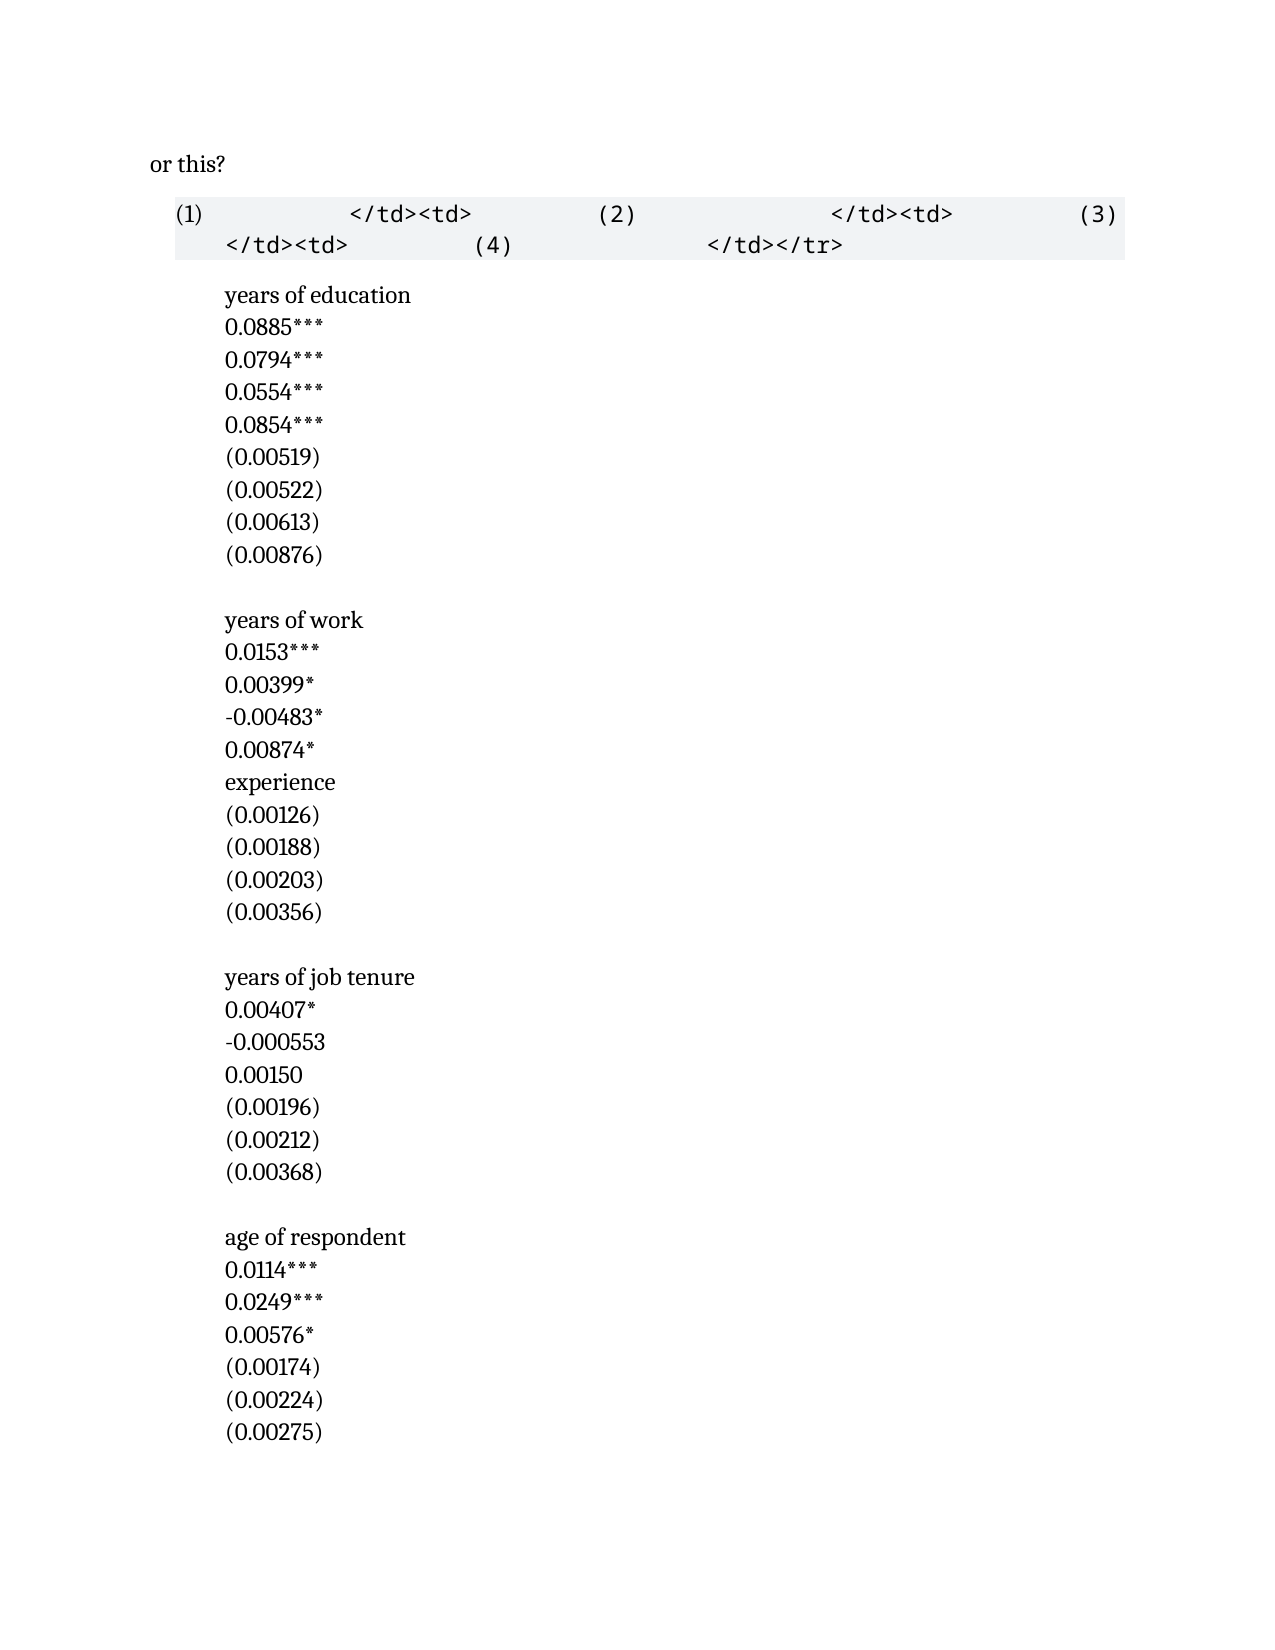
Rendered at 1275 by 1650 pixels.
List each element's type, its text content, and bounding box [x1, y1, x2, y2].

list 0.0153*** [175, 638, 1125, 667]
list years of job tenure [175, 963, 1125, 992]
list (0.00188) [175, 833, 1125, 862]
list 0.0885*** [175, 313, 1125, 342]
list 0.00407* [175, 996, 1125, 1024]
list experience [175, 768, 1125, 797]
list (0.00368) [175, 1158, 1125, 1187]
list years of work [175, 606, 1125, 634]
list (0.00174) [175, 1353, 1125, 1382]
list (0.00522) [175, 476, 1125, 504]
list -0.000553 [175, 1028, 1125, 1057]
list -0.00483* [175, 703, 1125, 732]
list 0.0114*** [175, 1256, 1125, 1284]
list (0.00196) [175, 1093, 1125, 1122]
list 0.00150 [175, 1061, 1125, 1089]
list </td><td> (2) </td><td> (3) </td><td> (4) </td></tr> [175, 197, 1125, 260]
list (0.00356) [175, 898, 1125, 927]
list (0.00519) [175, 443, 1125, 472]
list (0.00224) [175, 1386, 1125, 1414]
list (0.00212) [175, 1126, 1125, 1154]
list 0.0554*** [175, 378, 1125, 407]
list age of respondent [175, 1223, 1125, 1252]
list (0.00126) [175, 801, 1125, 829]
list years of education [175, 281, 1125, 309]
list 0.00576* [175, 1321, 1125, 1349]
list (0.00203) [175, 866, 1125, 894]
text or this? [150, 150, 1125, 179]
list 0.00874* [175, 736, 1125, 764]
list 0.0854*** [175, 411, 1125, 439]
list (0.00613) [175, 508, 1125, 537]
list 0.0794*** [175, 346, 1125, 374]
list (0.00876) [175, 541, 1125, 569]
list (0.00275) [175, 1418, 1125, 1447]
list 0.00399* [175, 671, 1125, 699]
list 0.0249*** [175, 1288, 1125, 1317]
